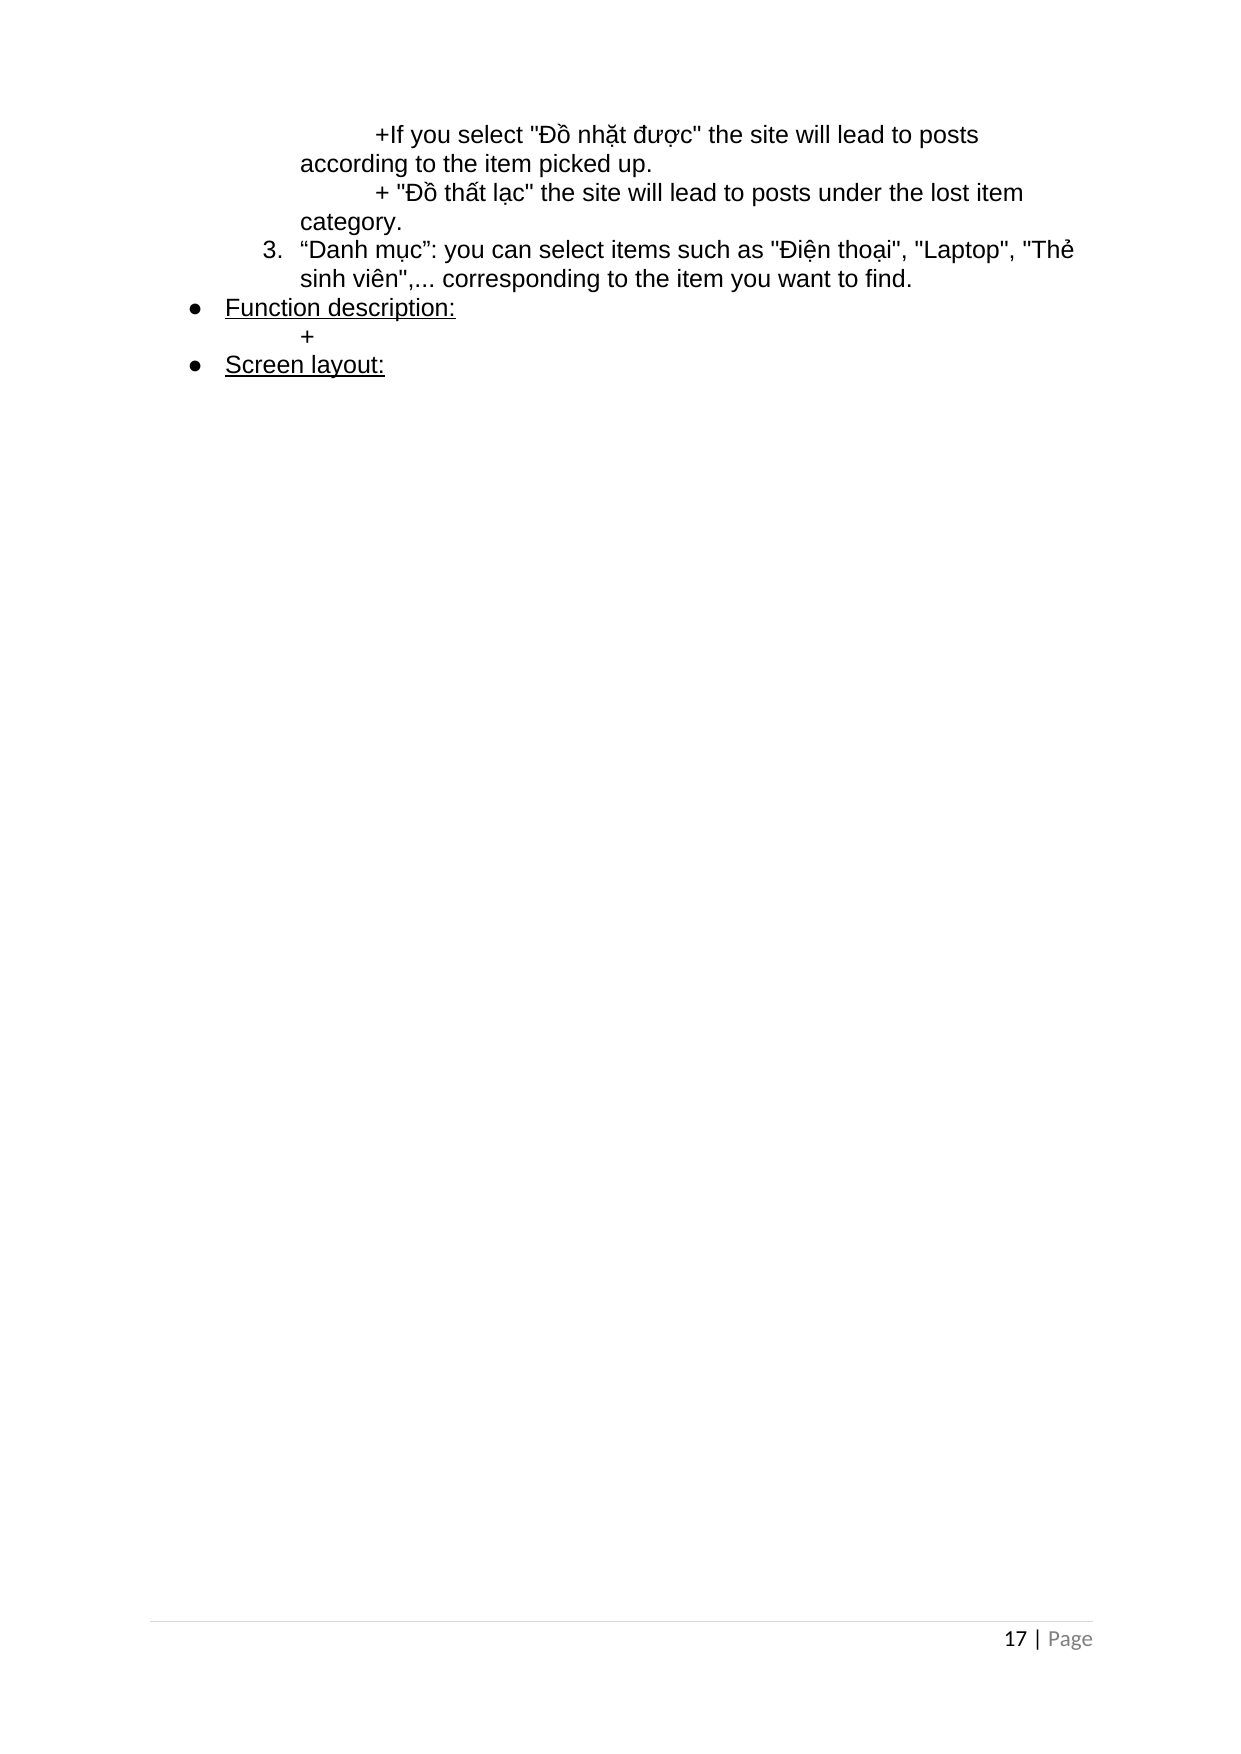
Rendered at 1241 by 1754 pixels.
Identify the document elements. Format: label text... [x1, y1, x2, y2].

list “Danh mục”: you can select items such as "Điện thoại", "Laptop", "Thẻ sinh viên",... corresponding to the item you want to find. [262, 236, 1093, 293]
text + "Đồ thất lạc" the site will lead to posts under the lost item category. [300, 178, 1093, 236]
text +If you select "Đồ nhặt được" the site will lead to posts according to the item picked up. [300, 121, 1093, 178]
list Function description: [187, 293, 1093, 322]
text + [225, 322, 1093, 351]
list Screen layout: [187, 351, 1093, 379]
